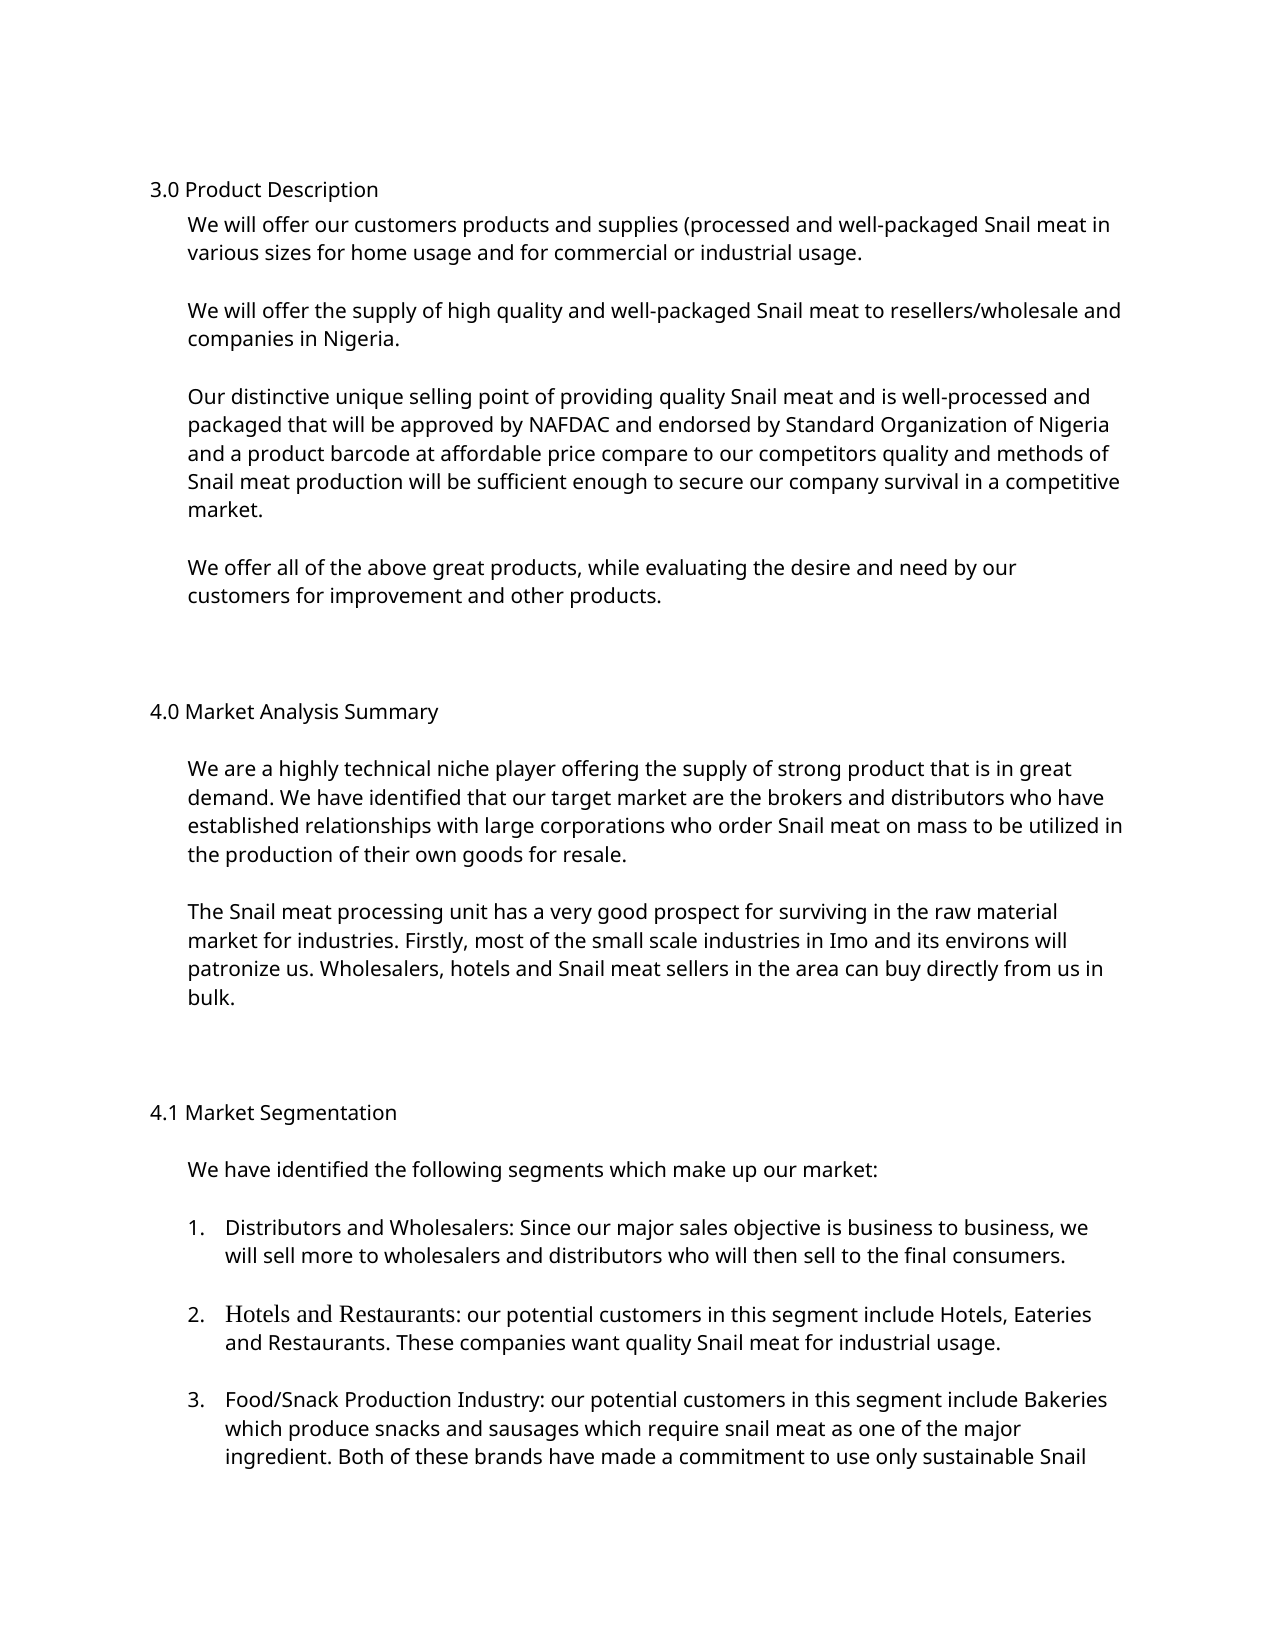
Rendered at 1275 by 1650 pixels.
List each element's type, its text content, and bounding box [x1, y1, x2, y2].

text We are a highly technical niche player offering the supply of strong product that is in great demand. We have identified that our target market are the brokers and distributors who have established relationships with large corporations who order Snail meat on mass to be utilized in the production of their own goods for resale. [187, 754, 1125, 868]
list Hotels and Restaurants: our potential customers in this segment include Hotels, Eateries and Restaurants. These companies want quality Snail meat for industrial usage. [187, 1299, 1125, 1385]
subtitle 3.0 Product Description [150, 175, 1125, 203]
text We offer all of the above great products, while evaluating the desire and need by our customers for improvement and other products. [187, 553, 1125, 610]
text Our distinctive unique selling point of providing quality Snail meat and is well-processed and packaged that will be approved by NAFDAC and endorsed by Standard Organization of Nigeria and a product barcode at affordable price compare to our competitors quality and methods of Snail meat production will be sufficient enough to secure our company survival in a competitive market. [187, 382, 1125, 524]
subtitle 4.1 Market Segmentation [150, 1098, 1125, 1126]
subtitle 4.0 Market Analysis Summary [150, 697, 1125, 725]
list Distributors and Wholesalers: Since our major sales objective is business to business, we will sell more to wholesalers and distributors who will then sell to the final consumers. [187, 1213, 1125, 1299]
text We will offer the supply of high quality and well-packaged Snail meat to resellers/wholesale and companies in Nigeria. [187, 296, 1125, 353]
text We have identified the following segments which make up our market: [187, 1155, 1125, 1184]
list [187, 1385, 1125, 1471]
text We will offer our customers products and supplies (processed and well-packaged Snail meat in various sizes for home usage and for commercial or industrial usage. [187, 210, 1125, 267]
text The Snail meat processing unit has a very good prospect for surviving in the raw material market for industries. Firstly, most of the small scale industries in Imo and its environs will patronize us. Wholesalers, hotels and Snail meat sellers in the area can buy directly from us in bulk. [187, 897, 1125, 1011]
